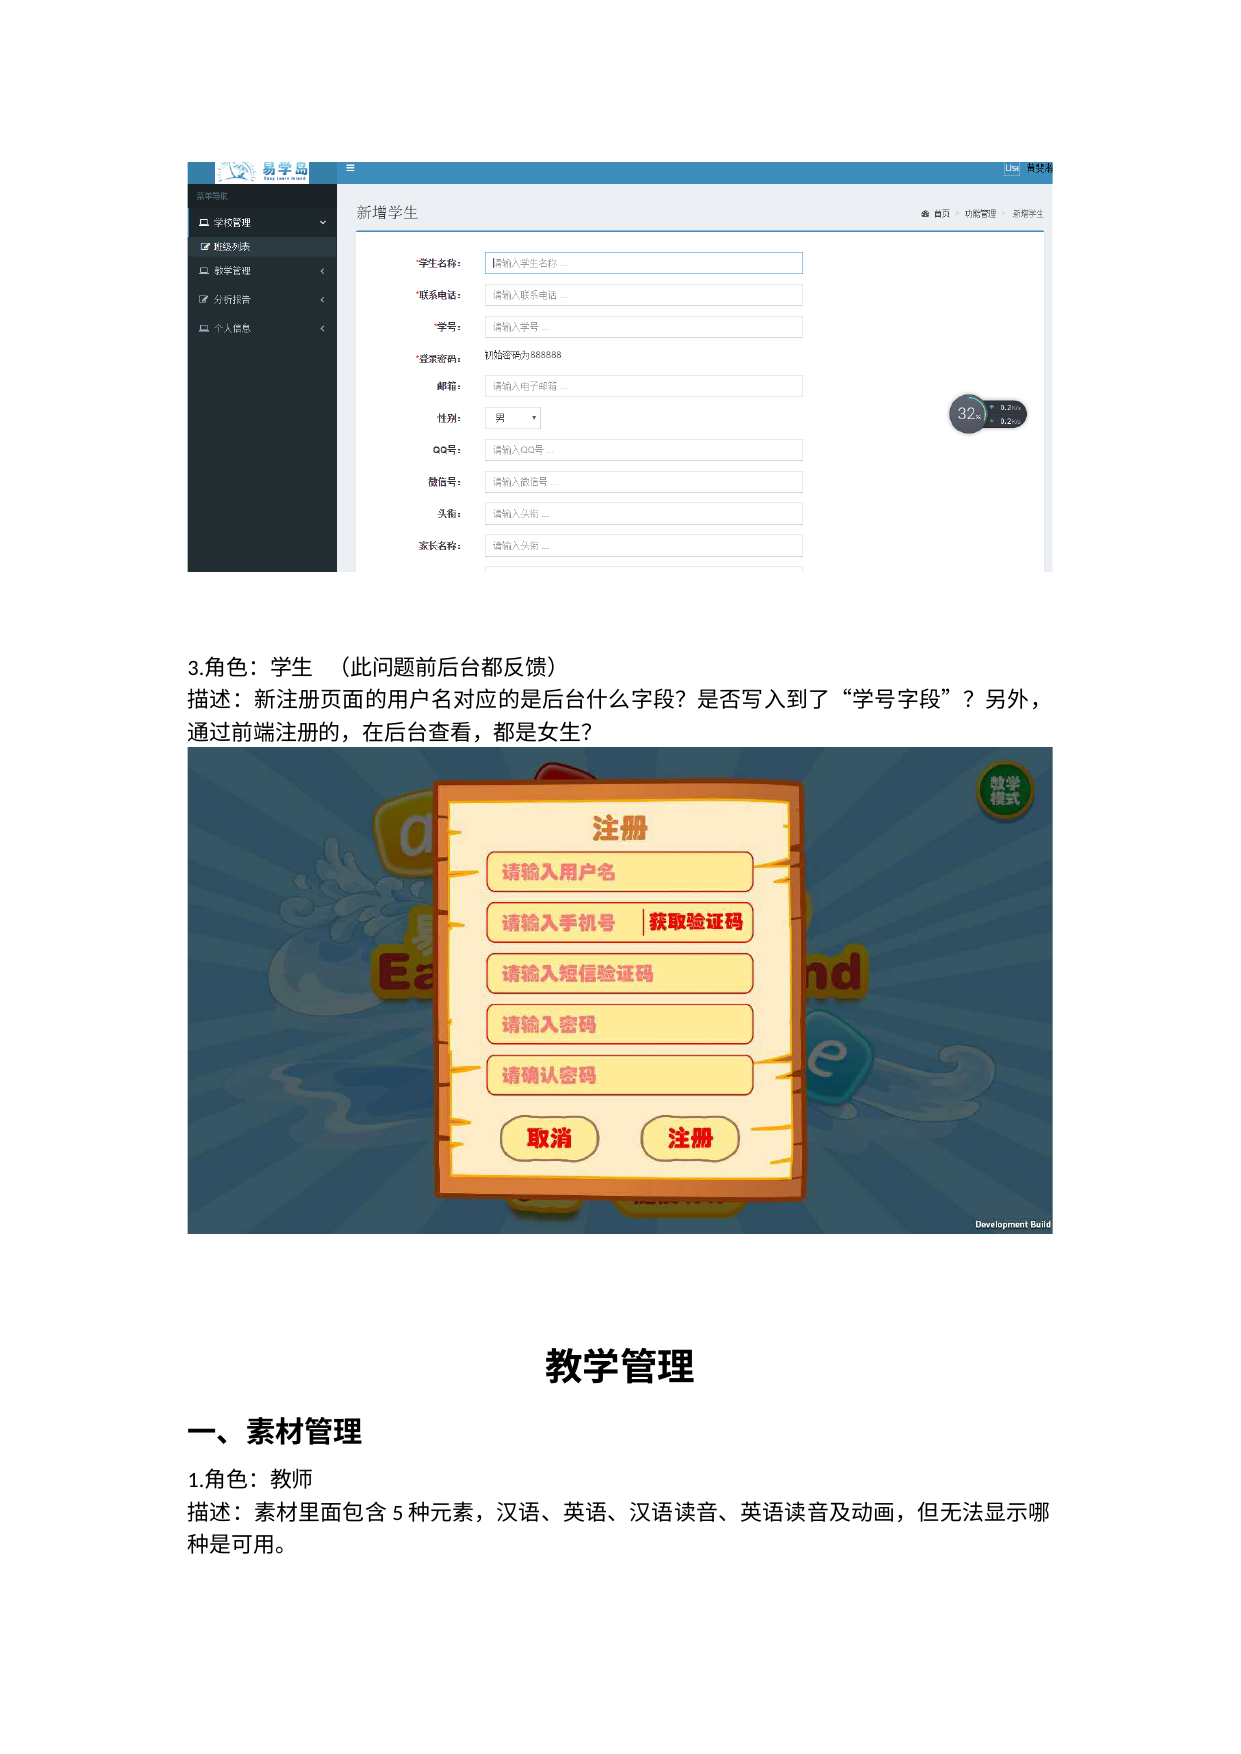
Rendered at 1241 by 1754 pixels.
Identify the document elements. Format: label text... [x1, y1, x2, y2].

text 描述：新注册页面的用户名对应的是后台什么字段？是否写入到了“学号字段”？另外，通过前端注册的，在后台查看，都是女生？ [187, 682, 1053, 747]
text 1.角色：教师 [187, 1462, 1053, 1494]
picture [187, 162, 1053, 572]
text 教学管理 [187, 1332, 1053, 1397]
text 描述：素材里面包含5种元素，汉语、英语、汉语读音、英语读音及动画，但无法显示哪种是可用。 [187, 1494, 1053, 1559]
text 一、素材管理 [187, 1397, 1053, 1462]
picture [187, 747, 1053, 1234]
text 3.角色：学生 （此问题前后台都反馈） [187, 649, 1053, 682]
